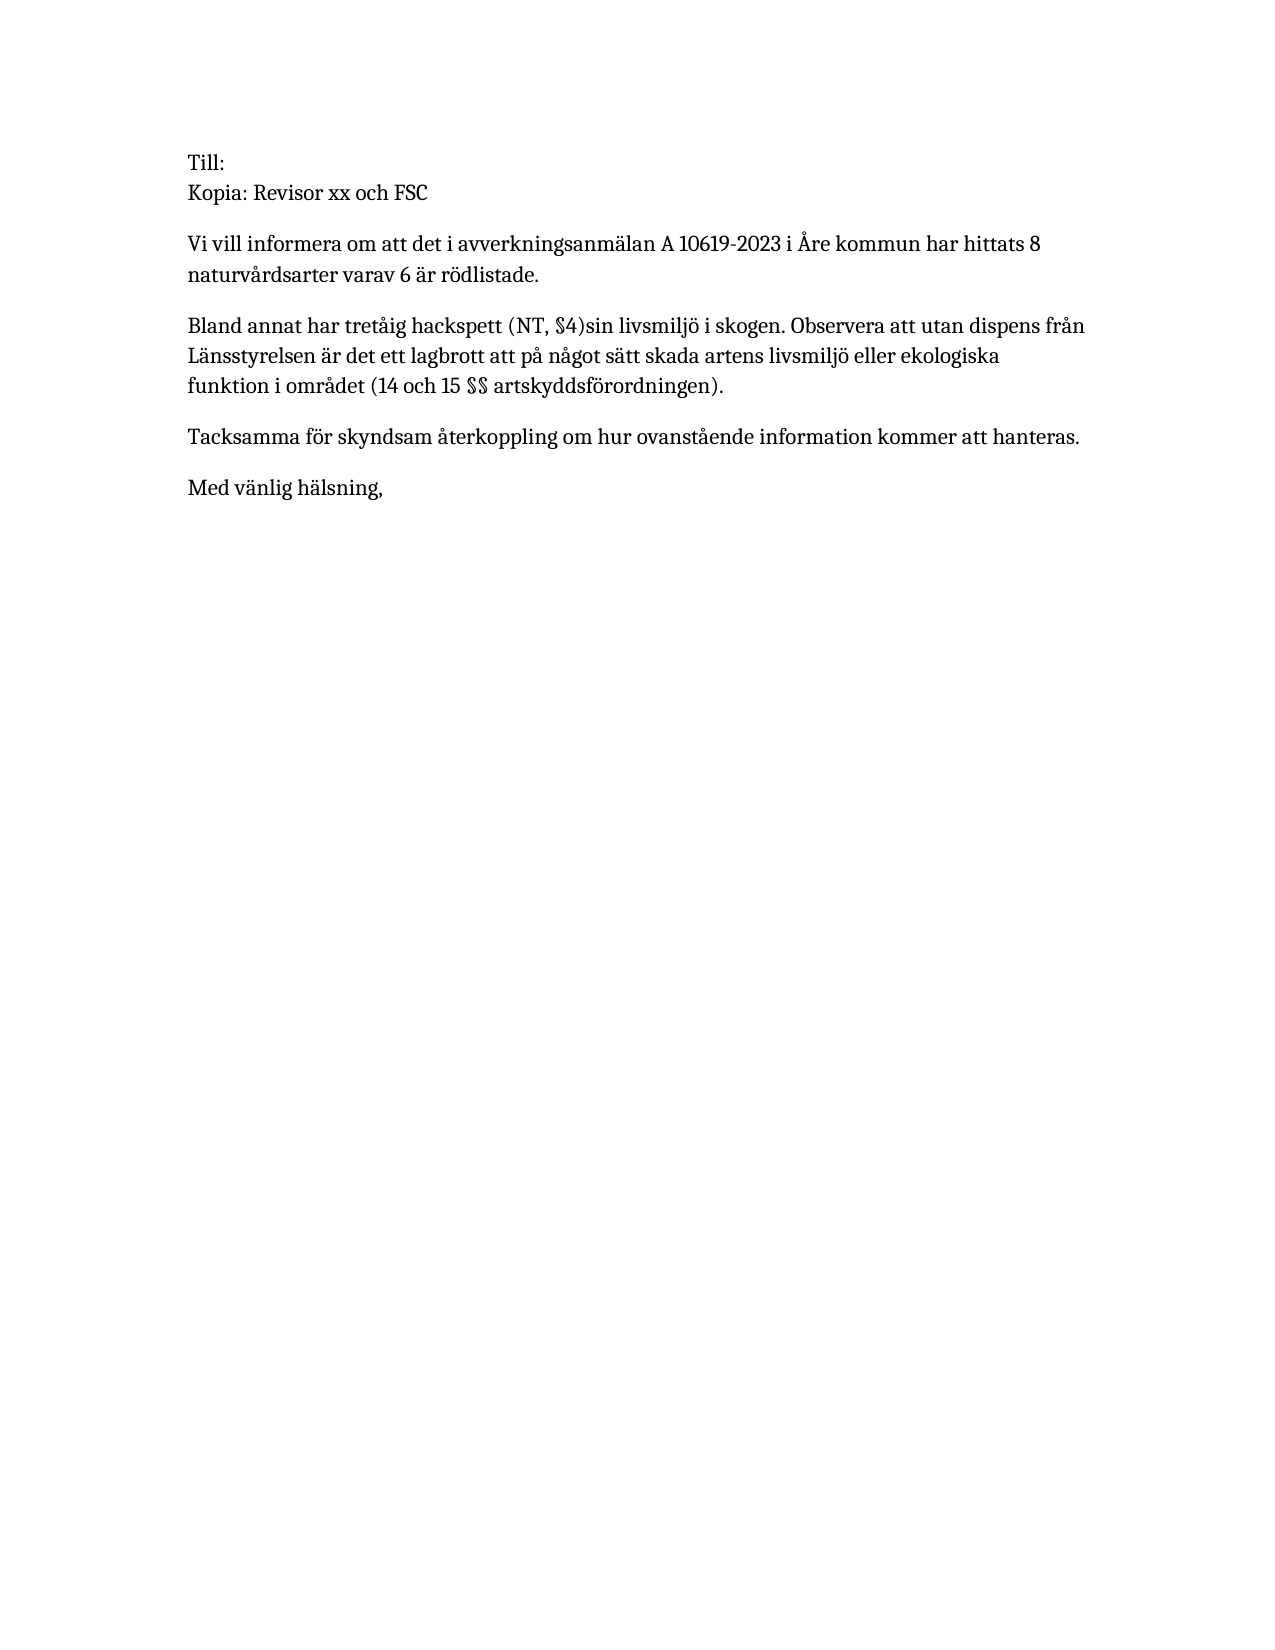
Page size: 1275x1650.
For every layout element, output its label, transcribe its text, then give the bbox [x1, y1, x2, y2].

text Tacksamma för skyndsam återkoppling om hur ovanstående information kommer att hanteras. [187, 424, 1087, 450]
text Till: Kopia: Revisor xx och FSC [187, 150, 1087, 207]
text Med vänlig hälsning, [187, 475, 1087, 532]
text Bland annat har tretåig hackspett (NT, §4)sin livsmiljö i skogen. Observera att utan dispens från Länsstyrelsen är det ett lagbrott att på något sätt skada artens livsmiljö eller ekologiska funktion i området (14 och 15 §§ artskyddsförordningen). [187, 312, 1087, 399]
text Vi vill informera om att det i avverkningsanmälan A 10619-2023 i Åre kommun har hittats 8 naturvårdsarter varav 6 är rödlistade. [187, 231, 1087, 288]
